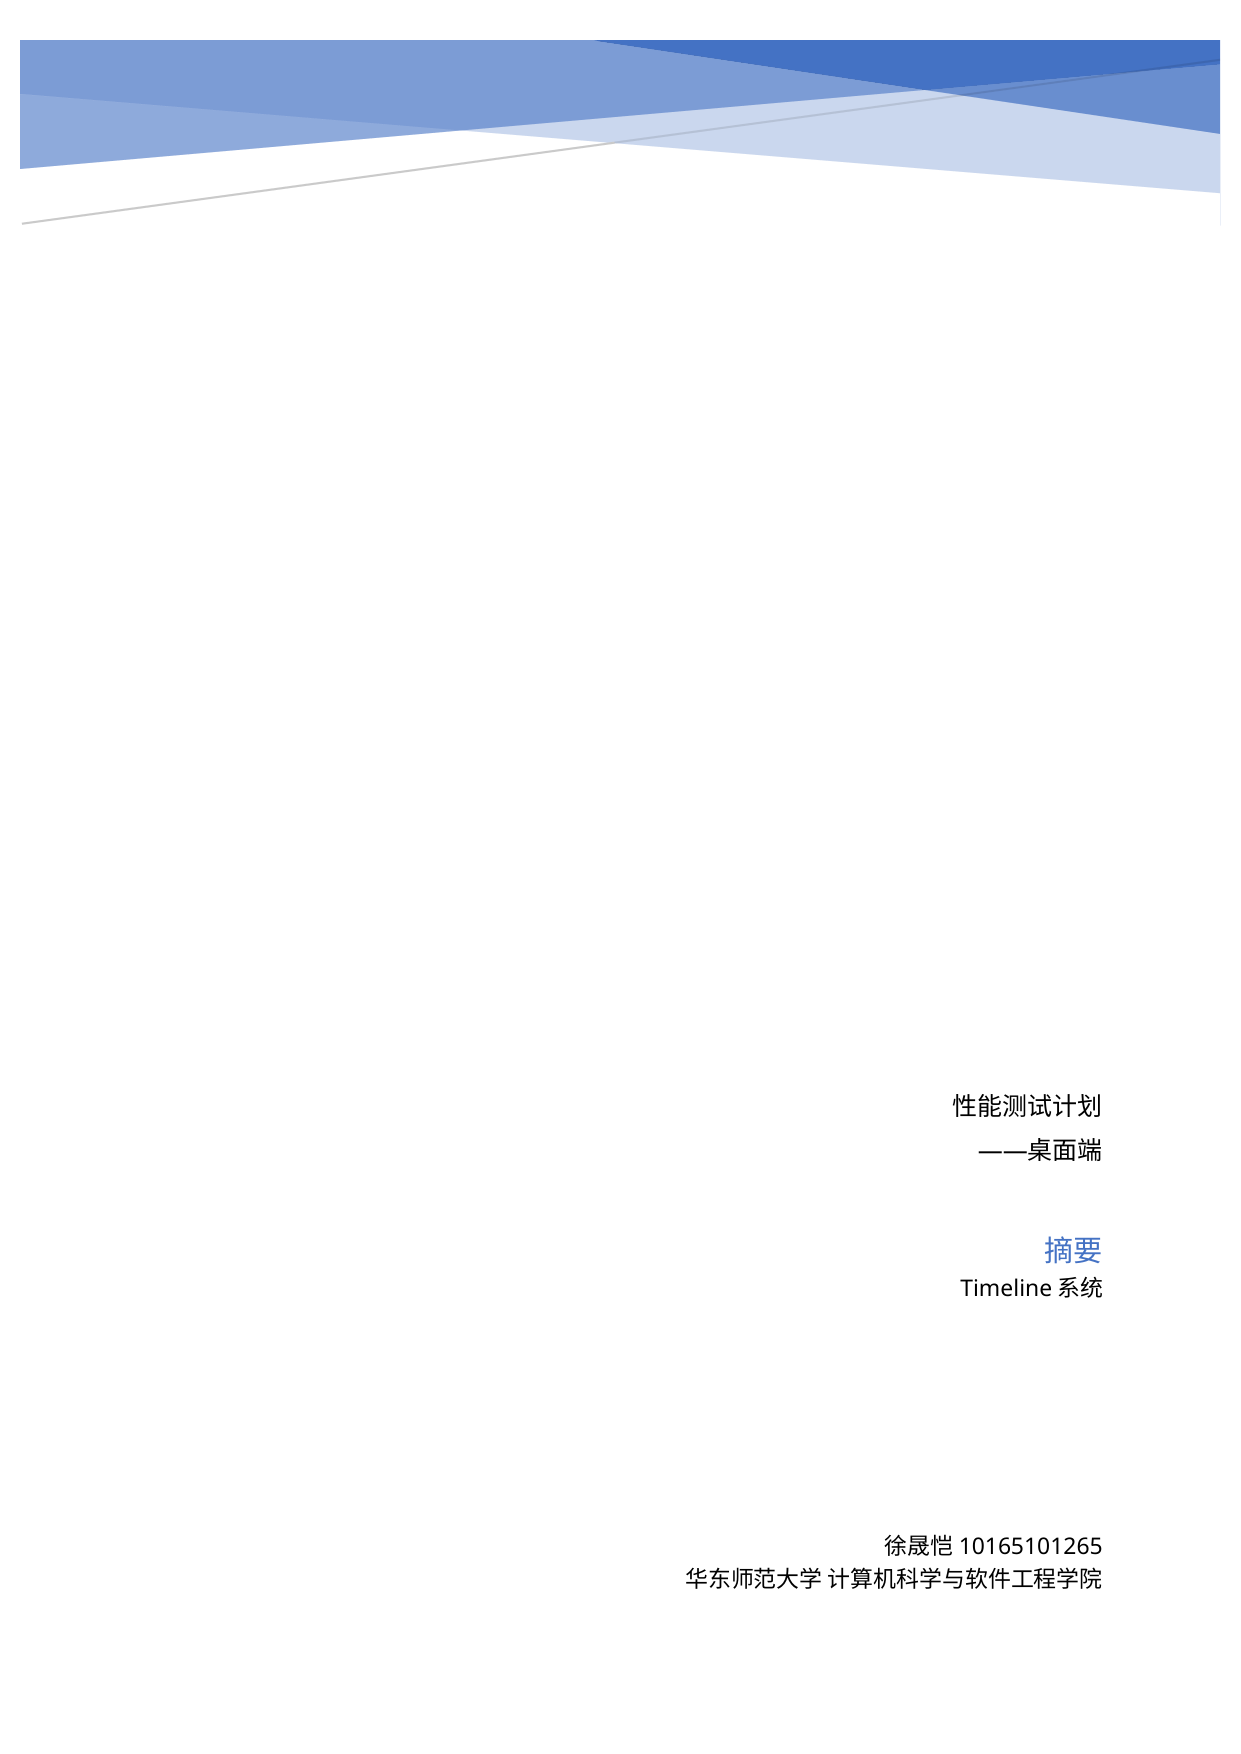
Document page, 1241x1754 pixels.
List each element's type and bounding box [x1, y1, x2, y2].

picture [20, 40, 1221, 240]
